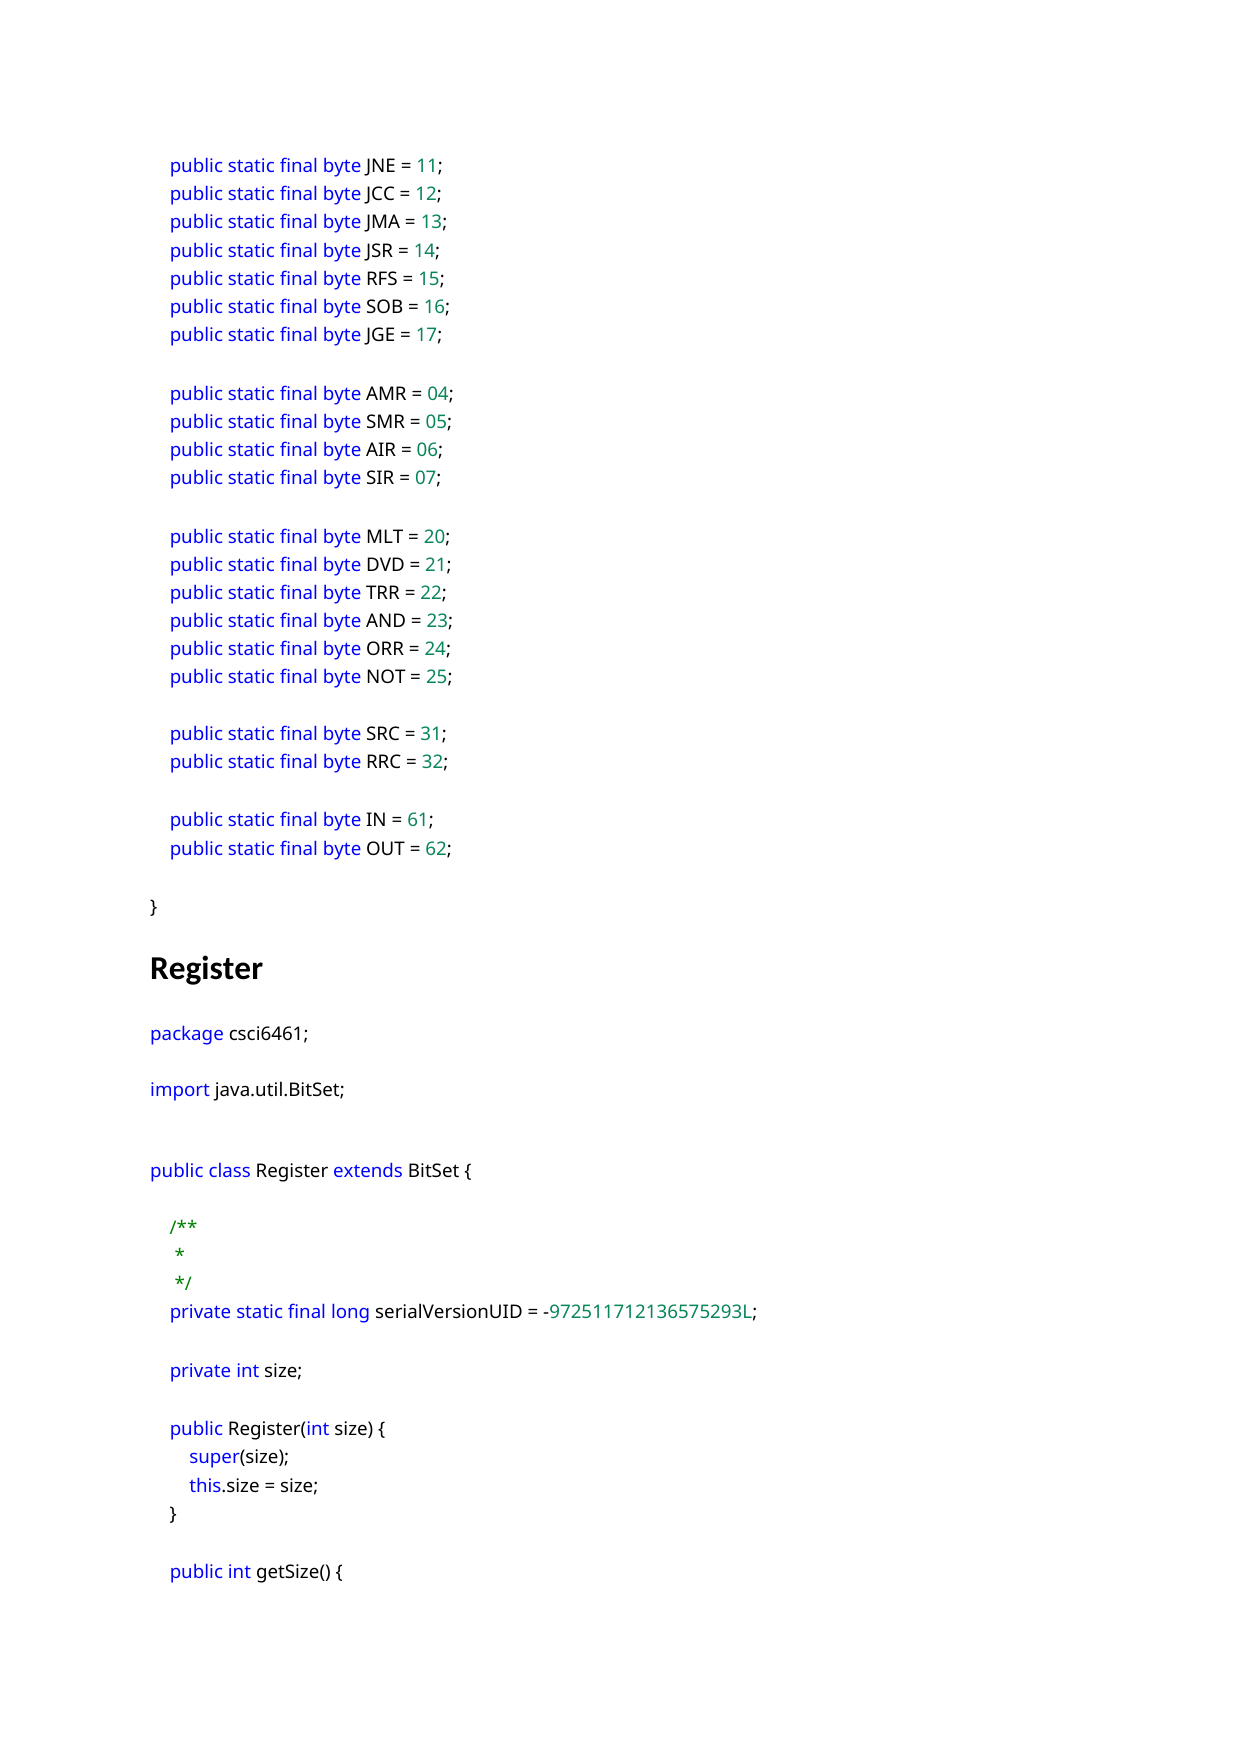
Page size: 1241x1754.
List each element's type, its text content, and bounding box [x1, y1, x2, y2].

text this.size = size; [150, 1469, 1090, 1497]
text public static final byte SMR = 05; [150, 406, 1090, 434]
text Register [150, 947, 1090, 988]
text private static final long serialVersionUID = -972511712136575293L; [150, 1296, 1090, 1324]
text public static final byte SIR = 07; [150, 462, 1090, 490]
text public class Register extends BitSet { [150, 1155, 1090, 1183]
text public static final byte SOB = 16; [150, 291, 1090, 319]
text package csci6461; [150, 1018, 1090, 1046]
text public static final byte DVD = 21; [150, 548, 1090, 577]
text public static final byte AMR = 04; [150, 377, 1090, 406]
text public static final byte JNE = 11; [150, 150, 1090, 178]
text public static final byte RFS = 15; [150, 262, 1090, 291]
text public int getSize() { [150, 1556, 1090, 1584]
text public static final byte ORR = 24; [150, 633, 1090, 661]
text public static final byte SRC = 31; [150, 717, 1090, 745]
text * [150, 1239, 1090, 1268]
text public static final byte JCC = 12; [150, 178, 1090, 206]
text /** [150, 1211, 1090, 1239]
text public static final byte TRR = 22; [150, 577, 1090, 605]
text public static final byte NOT = 25; [150, 661, 1090, 689]
text public static final byte AIR = 06; [150, 434, 1090, 462]
text public static final byte RRC = 32; [150, 745, 1090, 773]
text } [150, 1497, 1090, 1526]
text public static final byte JSR = 14; [150, 234, 1090, 262]
text public static final byte MLT = 20; [150, 520, 1090, 548]
text public static final byte JGE = 17; [150, 319, 1090, 347]
text private int size; [150, 1354, 1090, 1382]
text public static final byte IN = 61; [150, 804, 1090, 832]
text super(size); [150, 1441, 1090, 1469]
text */ [150, 1268, 1090, 1296]
text public static final byte OUT = 62; [150, 832, 1090, 860]
text public static final byte JMA = 13; [150, 206, 1090, 234]
text } [150, 891, 1090, 919]
text import java.util.BitSet; [150, 1074, 1090, 1102]
text public static final byte AND = 23; [150, 605, 1090, 633]
text public Register(int size) { [150, 1413, 1090, 1441]
